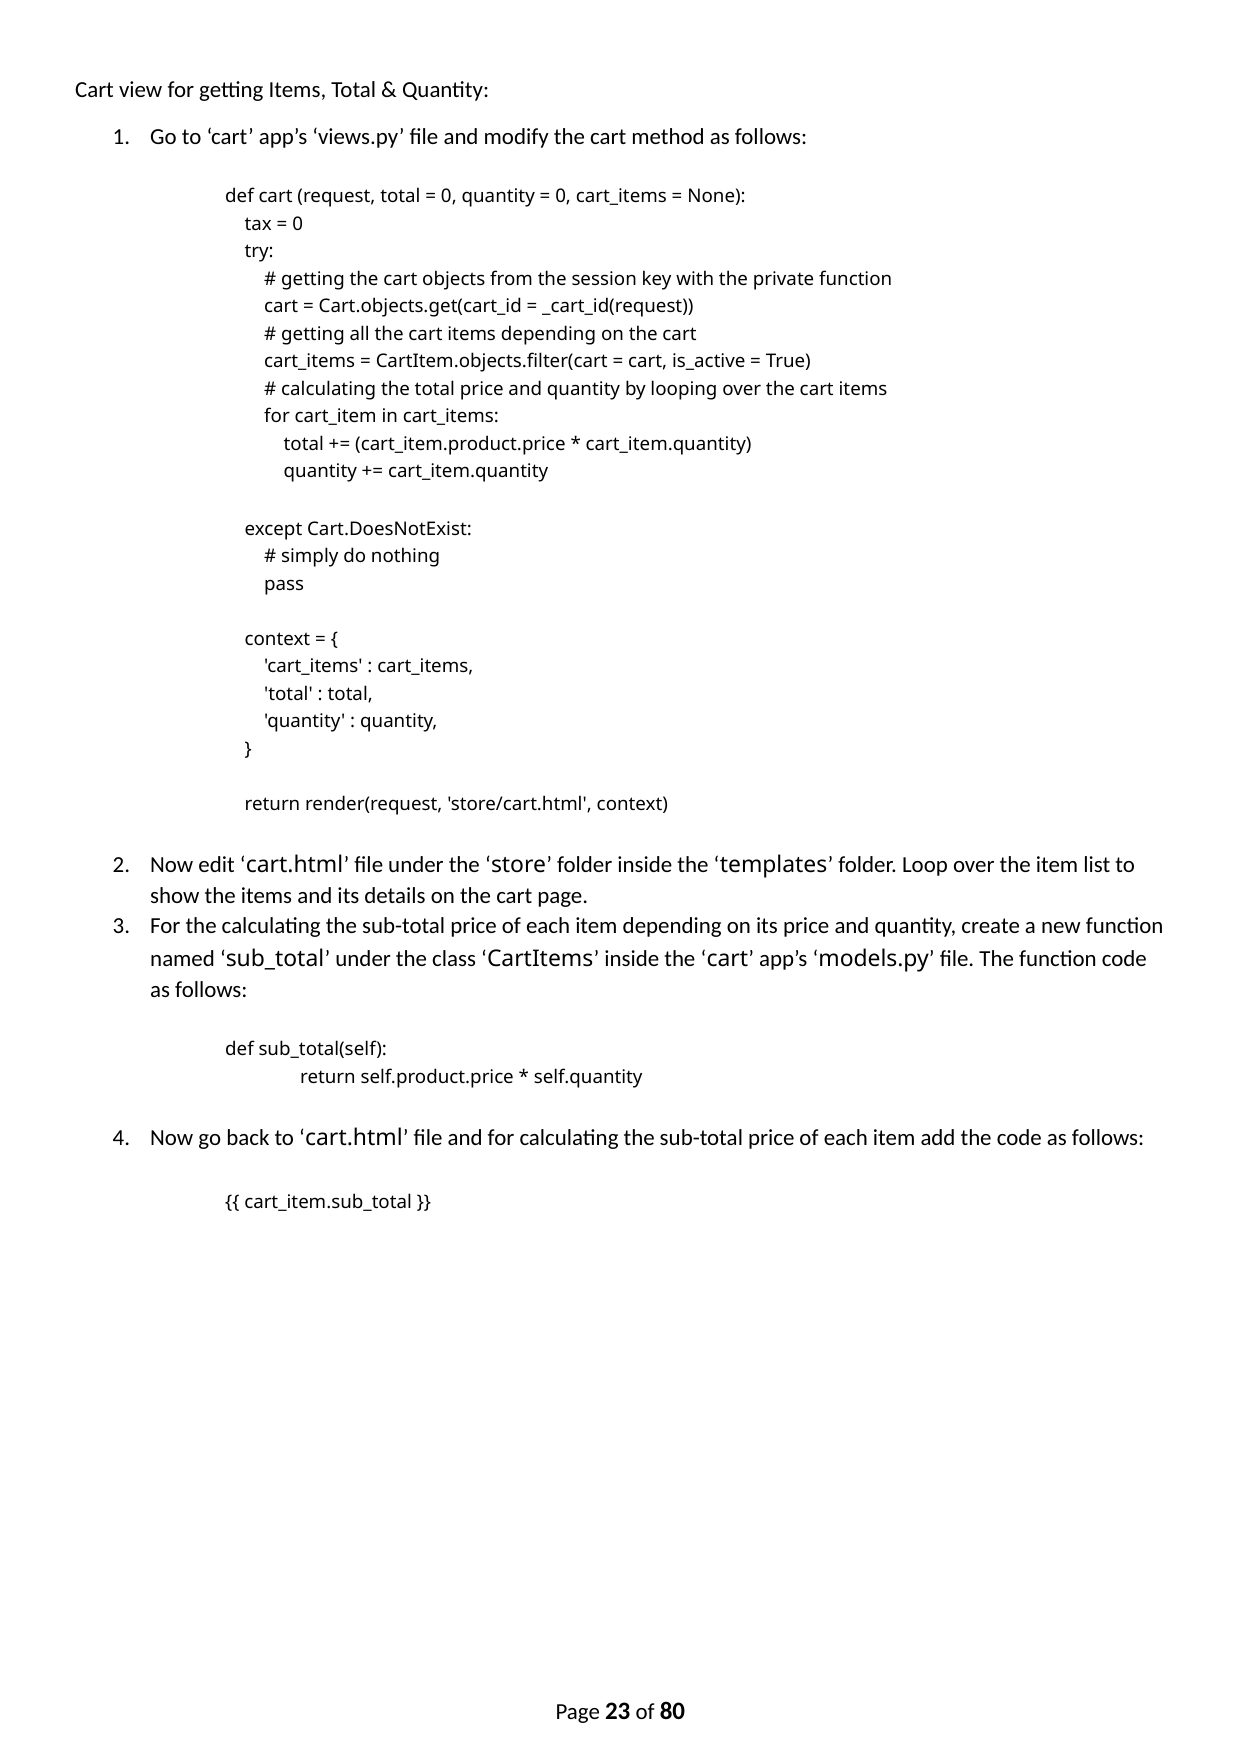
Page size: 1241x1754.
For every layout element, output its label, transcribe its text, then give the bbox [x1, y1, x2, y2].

list For the calculating the sub-total price of each item depending on its price and quantity, create a new function named ‘sub_total’ under the class ‘CartItems’ inside the ‘cart’ app’s ‘models.py’ file. The function code as follows: [112, 911, 1165, 1003]
list try: [225, 237, 1165, 263]
list 'cart_items' : cart_items, [225, 652, 1165, 678]
list # simply do nothing [225, 542, 1165, 568]
list 'total' : total, [225, 680, 1165, 706]
list Now edit ‘cart.html’ file under the ‘store’ folder inside the ‘templates’ folder. Loop over the item list to show the items and its details on the cart page. [112, 848, 1165, 909]
list # calculating the total price and quantity by looping over the cart items [225, 375, 1165, 400]
list quantity += cart_item.quantity [225, 457, 1165, 483]
list pass [225, 570, 1165, 596]
list return render(request, 'store/cart.html', context) [225, 790, 1165, 816]
list total += (cart_item.product.price * cart_item.quantity) [225, 430, 1165, 455]
list except Cart.DoesNotExist: [225, 515, 1165, 541]
text Cart view for getting Items, Total & Quantity: [75, 75, 1165, 103]
list {{ cart_item.sub_total }} [225, 1188, 1165, 1214]
list tax = 0 [225, 210, 1165, 235]
list 'quantity' : quantity, [225, 707, 1165, 733]
list def sub_total(self): [225, 1036, 1165, 1061]
list return self.product.price * self.quantity [225, 1063, 1165, 1089]
list Now go back to ‘cart.html’ file and for calculating the sub-total price of each item add the code as follows: [112, 1121, 1165, 1152]
list cart_items = CartItem.objects.filter(cart = cart, is_active = True) [225, 347, 1165, 373]
list cart = Cart.objects.get(cart_id = _cart_id(request)) [225, 292, 1165, 318]
list def cart (request, total = 0, quantity = 0, cart_items = None): [225, 182, 1165, 208]
list # getting the cart objects from the session key with the private function [225, 265, 1165, 290]
list } [225, 735, 1165, 761]
list for cart_item in cart_items: [225, 402, 1165, 428]
list Go to ‘cart’ app’s ‘views.py’ file and modify the cart method as follows: [112, 122, 1165, 150]
list # getting all the cart items depending on the cart [225, 320, 1165, 345]
list context = { [225, 625, 1165, 651]
